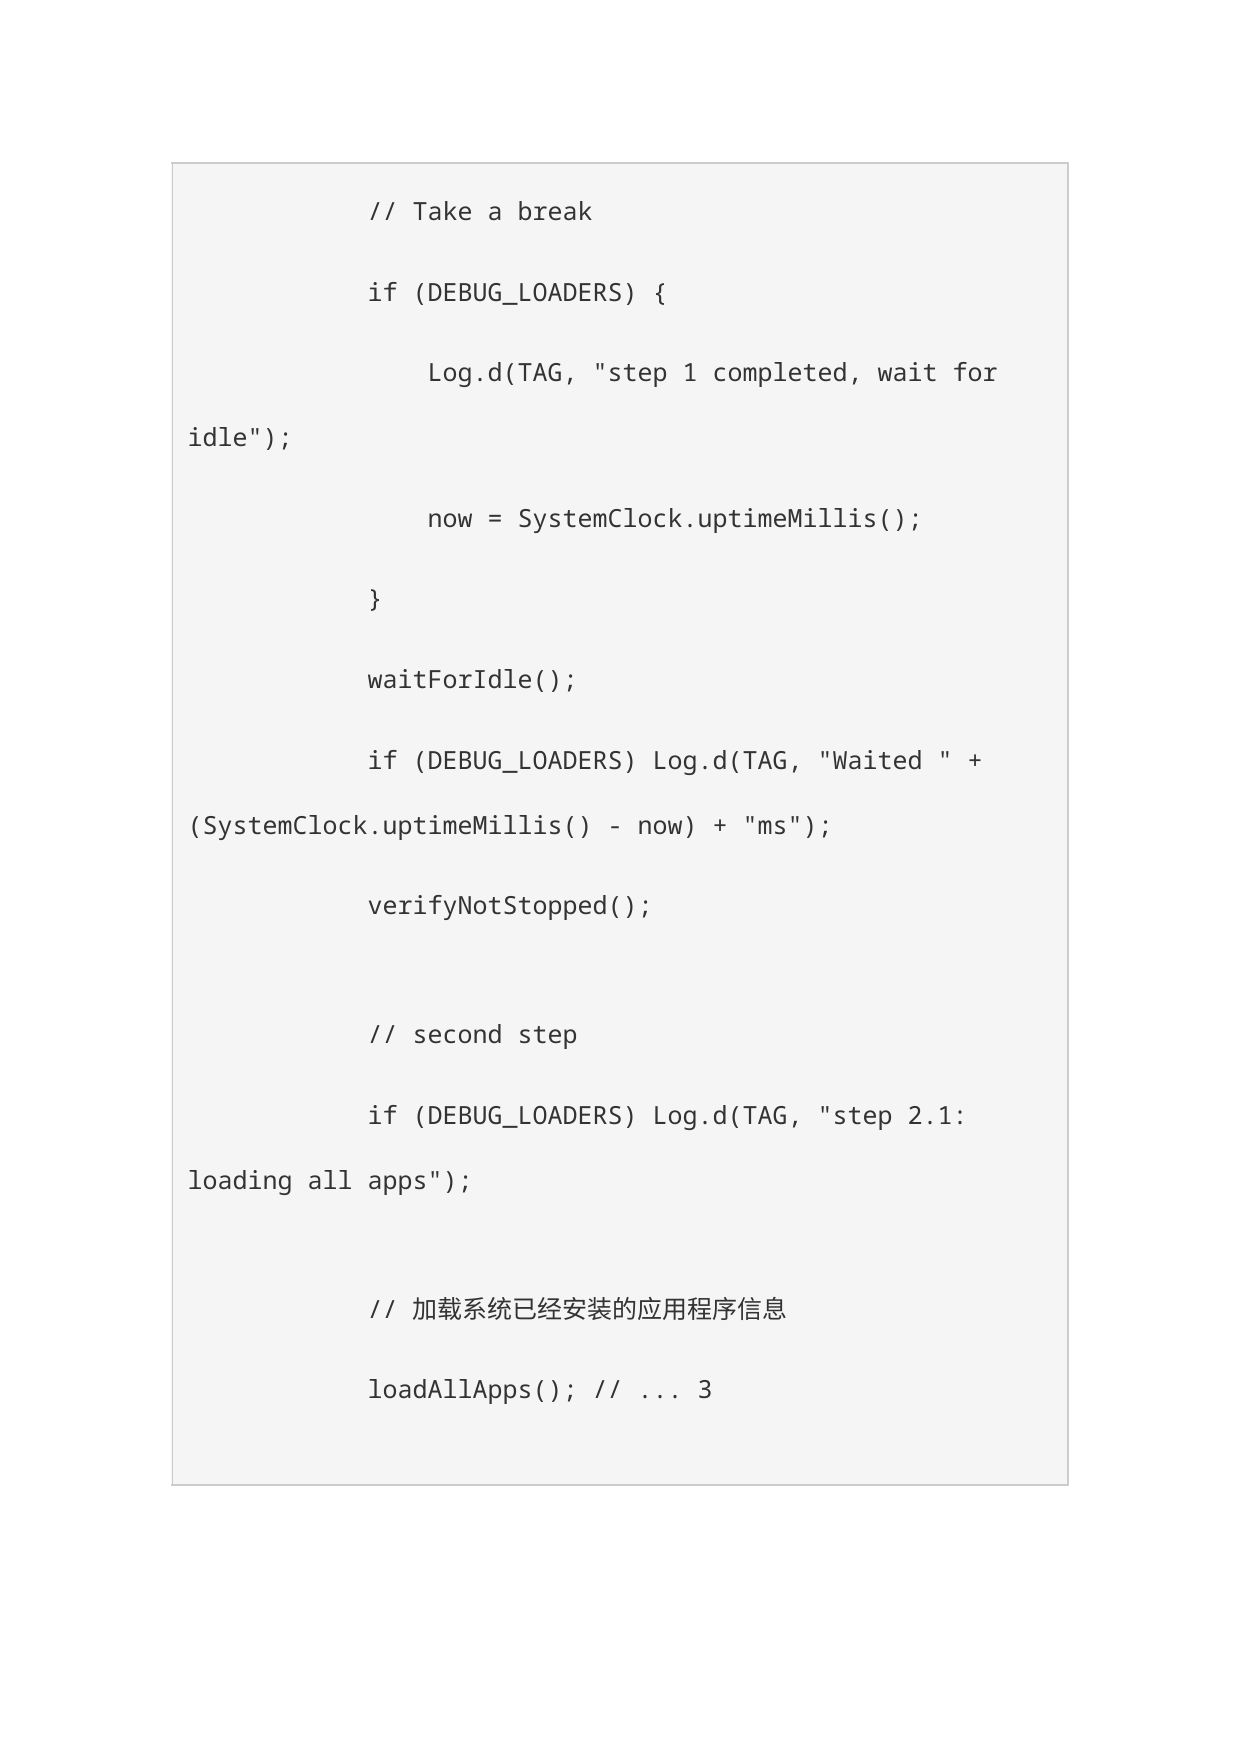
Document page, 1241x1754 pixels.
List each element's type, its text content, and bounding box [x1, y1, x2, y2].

text if (DEBUG_LOADERS) Log.d(TAG, "step 2.1: loading all apps"); [173, 1066, 1067, 1211]
text // 加载系统已经安装的应用程序信息 [173, 1259, 1067, 1340]
text if (DEBUG_LOADERS) { [173, 243, 1067, 323]
text } [173, 549, 1067, 630]
text verifyNotStopped(); [173, 856, 1067, 937]
text // Take a break [173, 164, 1067, 243]
text // second step [173, 985, 1067, 1066]
text now = SystemClock.uptimeMillis(); [173, 469, 1067, 549]
text waitForIdle(); [173, 630, 1067, 711]
text if (DEBUG_LOADERS) Log.d(TAG, "Waited " + (SystemClock.uptimeMillis() - now) + "ms"); [173, 711, 1067, 856]
text Log.d(TAG, "step 1 completed, wait for idle"); [173, 323, 1067, 469]
text loadAllApps(); // ... 3 [173, 1340, 1067, 1421]
